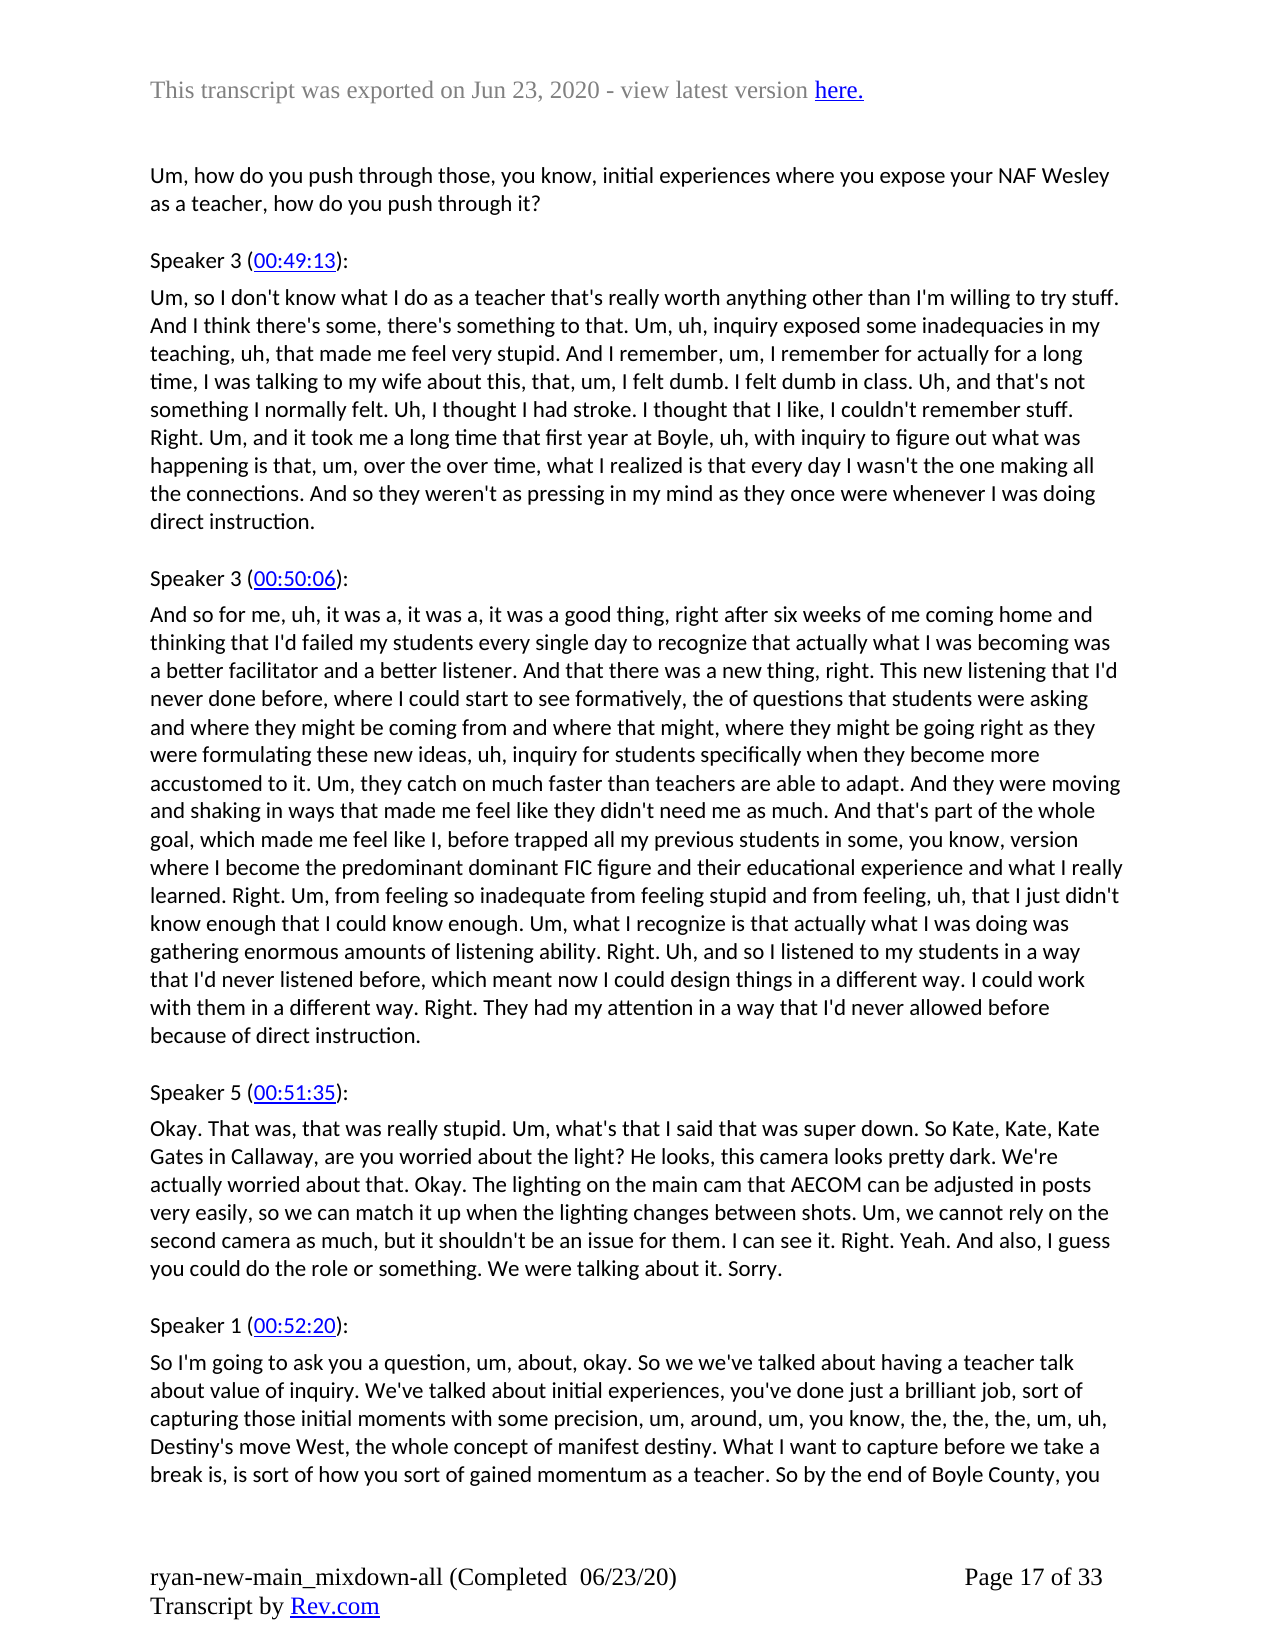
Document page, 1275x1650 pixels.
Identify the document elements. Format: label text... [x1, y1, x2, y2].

text Um, so I don't know what I do as a teacher that's really worth anything other than I'm willing to try stuff. And I think there's some, there's something to that. Um, uh, inquiry exposed some inadequacies in my teaching, uh, that made me feel very stupid. And I remember, um, I remember for actually for a long time, I was talking to my wife about this, that, um, I felt dumb. I felt dumb in class. Uh, and that's not something I normally felt. Uh, I thought I had stroke. I thought that I like, I couldn't remember stuff. Right. Um, and it took me a long time that first year at Boyle, uh, with inquiry to figure out what was happening is that, um, over the over time, what I realized is that every day I wasn't the one making all the connections. And so they weren't as pressing in my mind as they once were whenever I was doing direct instruction. [150, 283, 1125, 535]
text Okay. That was, that was really stupid. Um, what's that I said that was super down. So Kate, Kate, Kate Gates in Callaway, are you worried about the light? He looks, this camera looks pretty dark. We're actually worried about that. Okay. The lighting on the main cam that AECOM can be adjusted in posts very easily, so we can match it up when the lighting changes between shots. Um, we cannot rely on the second camera as much, but it shouldn't be an issue for them. I can see it. Right. Yeah. And also, I guess you could do the role or something. We were talking about it. Sorry. [150, 1114, 1125, 1282]
text And so for me, uh, it was a, it was a, it was a good thing, right after six weeks of me coming home and thinking that I'd failed my students every single day to recognize that actually what I was becoming was a better facilitator and a better listener. And that there was a new thing, right. This new listening that I'd never done before, where I could start to see formatively, the of questions that students were asking and where they might be coming from and where that might, where they might be going right as they were formulating these new ideas, uh, inquiry for students specifically when they become more accustomed to it. Um, they catch on much faster than teachers are able to adapt. And they were moving and shaking in ways that made me feel like they didn't need me as much. And that's part of the whole goal, which made me feel like I, before trapped all my previous students in some, you know, version where I become the predominant dominant FIC figure and their educational experience and what I really learned. Right. Um, from feeling so inadequate from feeling stupid and from feeling, uh, that I just didn't know enough that I could know enough. Um, what I recognize is that actually what I was doing was gathering enormous amounts of listening ability. Right. Uh, and so I listened to my students in a way that I'd never listened before, which meant now I could design things in a different way. I could work with them in a different way. Right. They had my attention in a way that I'd never allowed before because of direct instruction. [150, 601, 1125, 1049]
text Speaker 5 (00:51:35): [150, 1078, 1125, 1106]
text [150, 161, 1125, 217]
text Speaker 3 (00:50:06): [150, 564, 1125, 592]
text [150, 1348, 1125, 1488]
text Speaker 3 (00:49:13): [150, 246, 1125, 274]
text Speaker 1 (00:52:20): [150, 1312, 1125, 1340]
